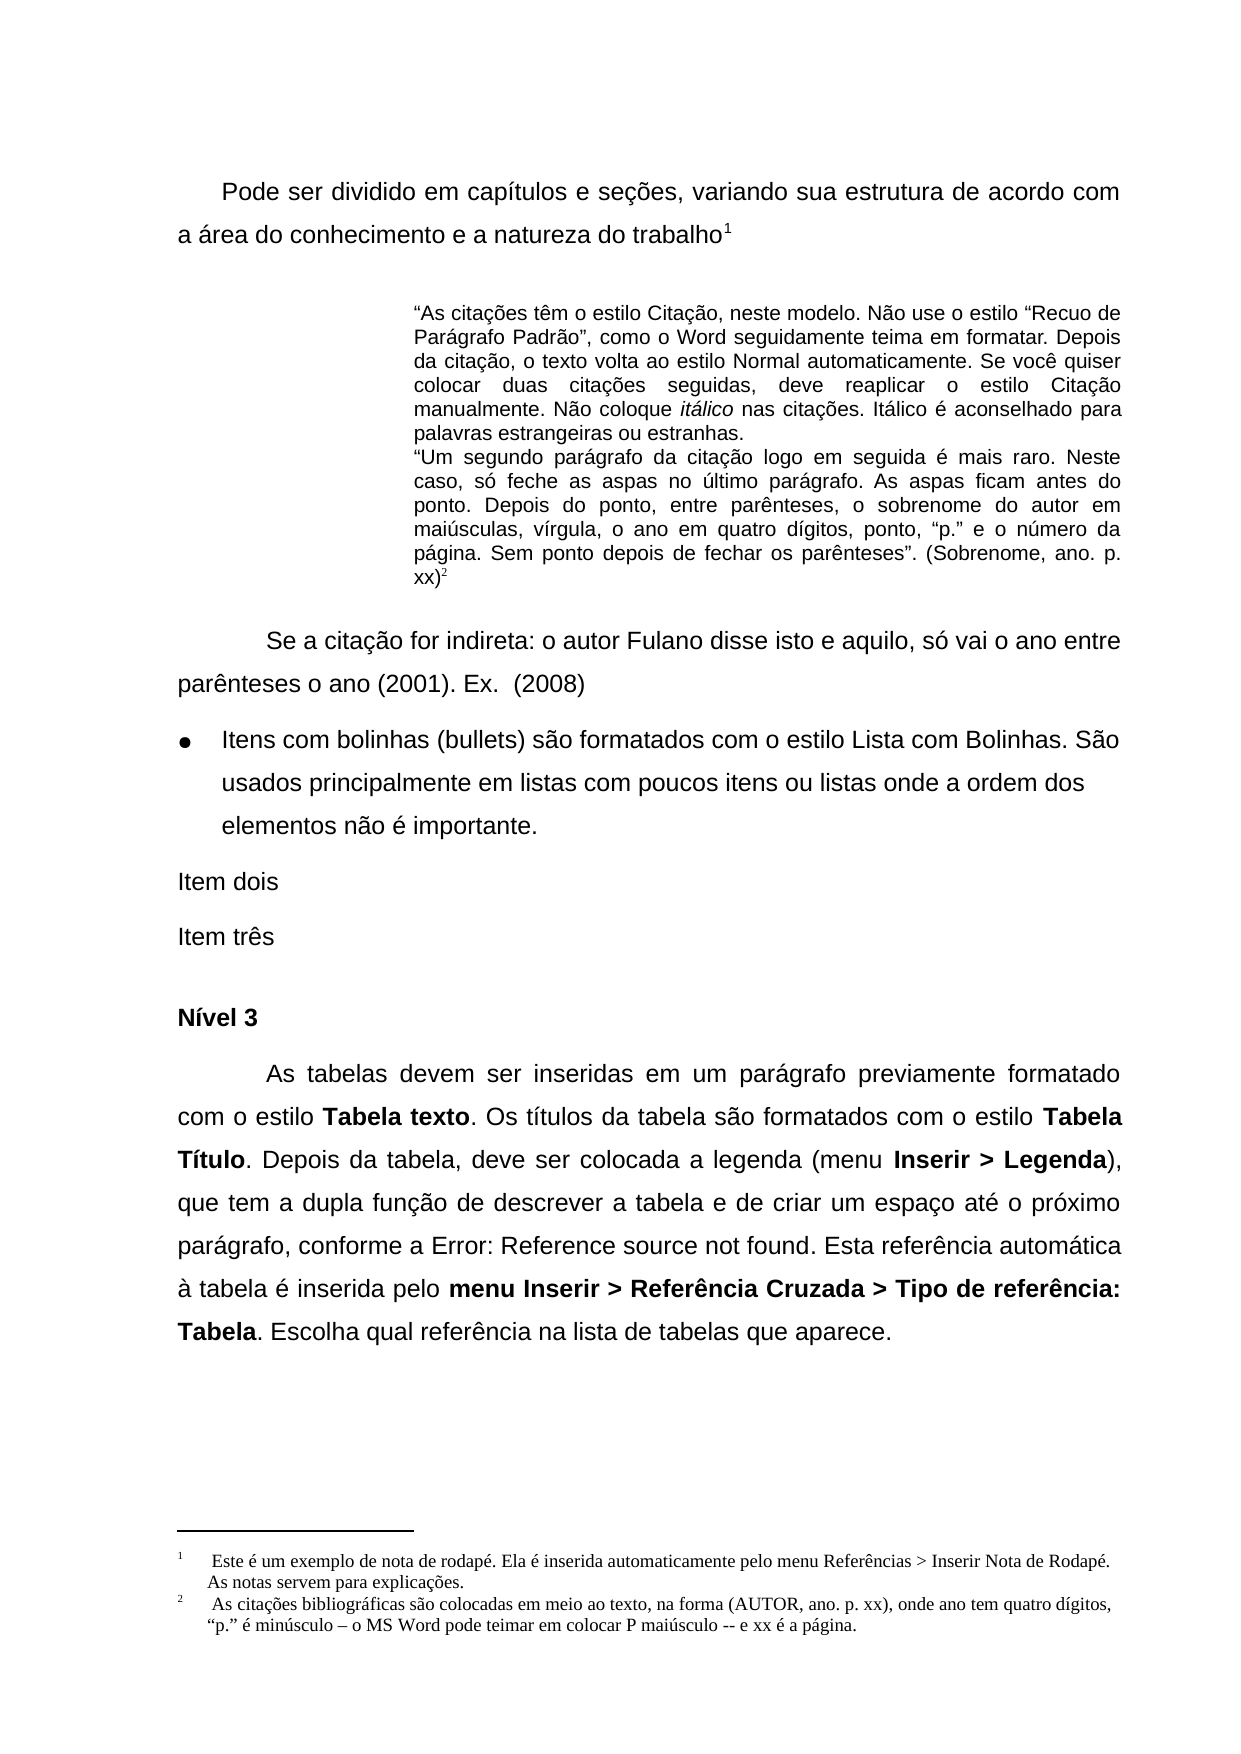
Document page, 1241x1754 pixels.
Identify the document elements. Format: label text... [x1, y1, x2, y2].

list Item dois [177, 867, 1122, 896]
text Se a citação for indireta: o autor Fulano disse isto e aquilo, só vai o ano entre parênteses o ano (2001). Ex. (2008) [177, 626, 1122, 698]
text “As citações têm o estilo Citação, neste modelo. Não use o estilo “Recuo de Parágrafo Padrão”, como o Word seguidamente teima em formatar. Depois da citação, o texto volta ao estilo Normal automaticamente. Se você quiser colocar duas citações seguidas, deve reaplicar o estilo Citação manualmente. Não coloque itálico nas citações. Itálico é aconselhado para palavras estrangeiras ou estranhas. [413, 301, 1122, 445]
subtitle Nível 3 [177, 1003, 1122, 1032]
list Itens com bolinhas (bullets) são formatados com o estilo Lista com Bolinhas. São usados principalmente em listas com poucos itens ou listas onde a ordem dos elementos não é importante. [177, 725, 1122, 840]
list Item três [177, 922, 1122, 951]
text Pode ser dividido em capítulos e seções, variando sua estrutura de acordo com a área do conhecimento e a natureza do trabalho [177, 177, 1122, 249]
text “Um segundo parágrafo da citação logo em seguida é mais raro. Neste caso, só feche as aspas no último parágrafo. As aspas ficam antes do ponto. Depois do ponto, entre parênteses, o sobrenome do autor em maiúsculas, vírgula, o ano em quatro dígitos, ponto, “p.” e o número da página. Sem ponto depois de fechar os parênteses”. (Sobrenome, ano. p. xx) [413, 445, 1122, 589]
